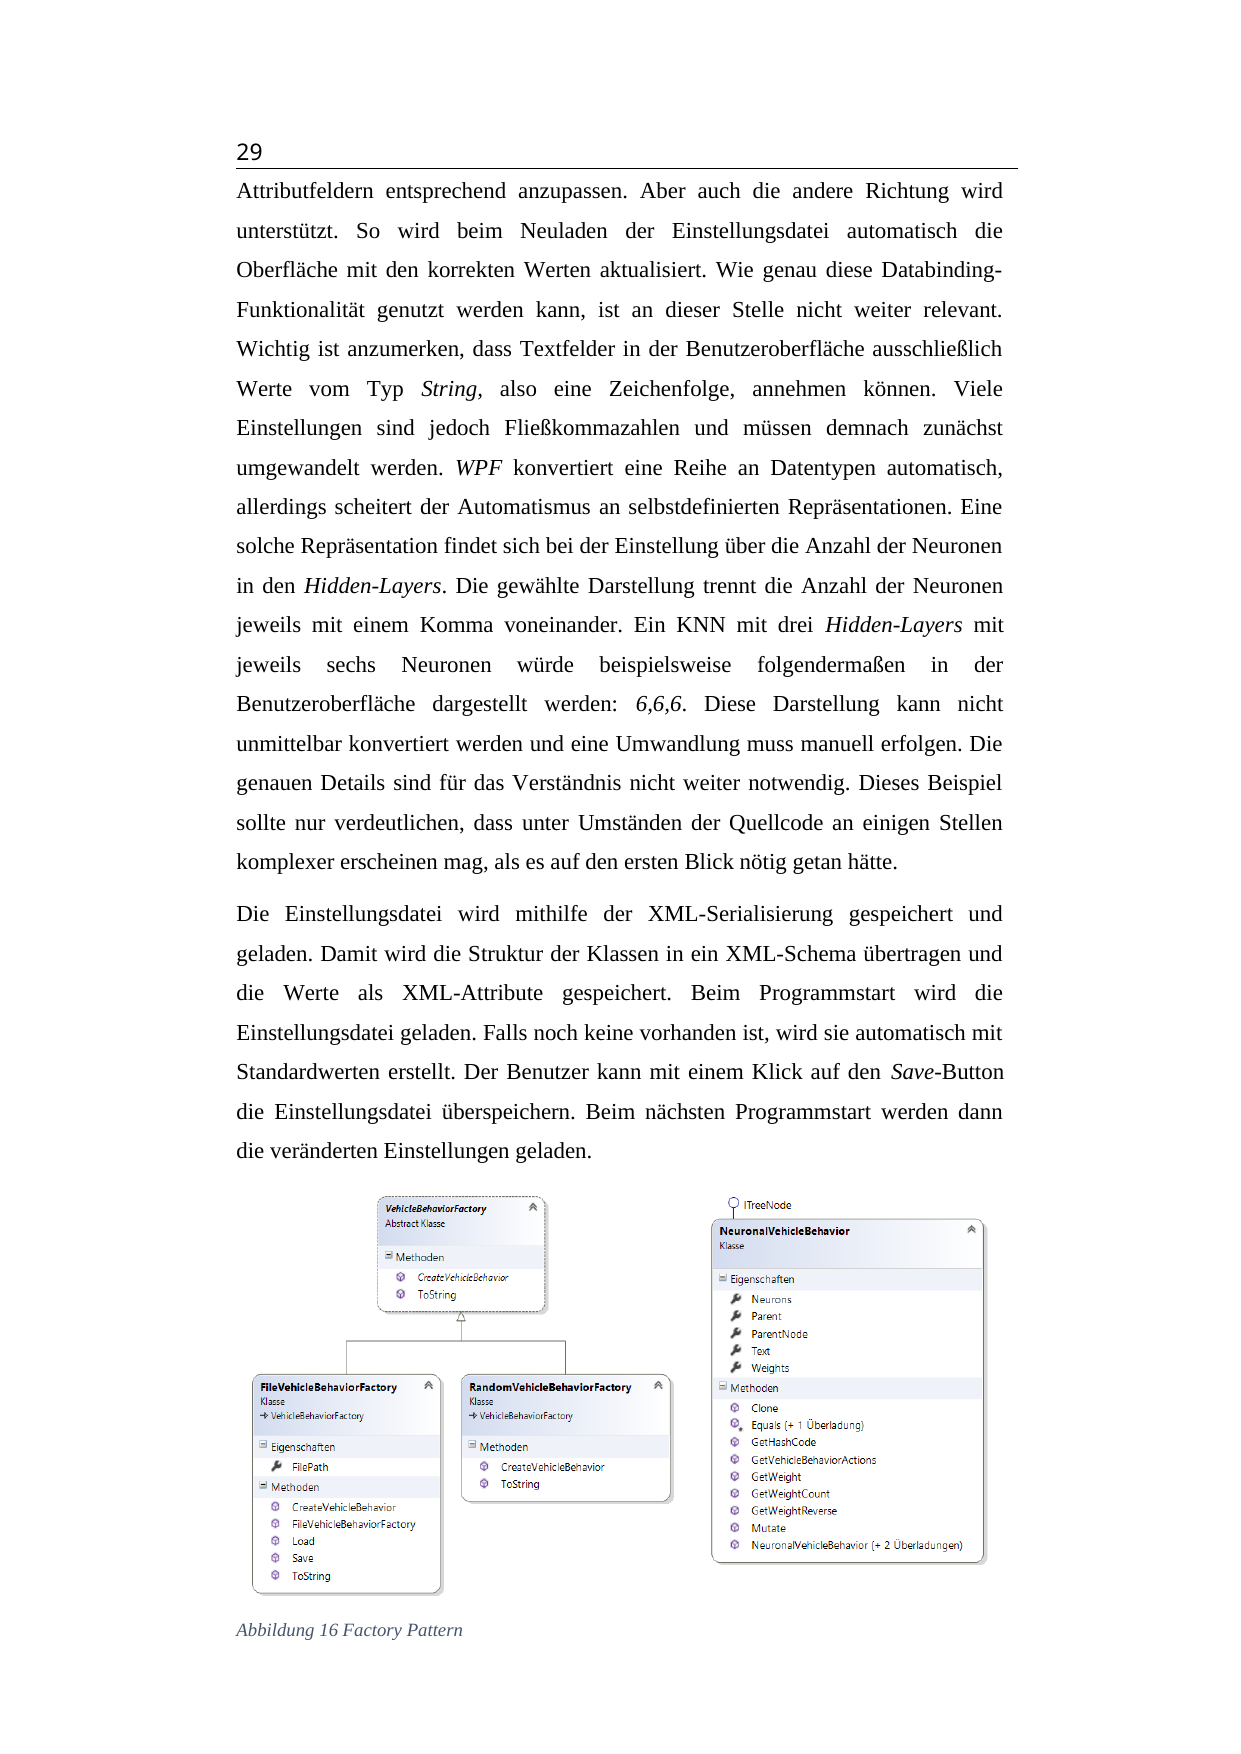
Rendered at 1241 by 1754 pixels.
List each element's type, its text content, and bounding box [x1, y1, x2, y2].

text Die Einstellungsdatei wird mithilfe der XML-Serialisierung gespeichert und geladen. Damit wird die Struktur der Klassen in ein XML-Schema übertragen und die Werte als XML-Attribute gespeichert. Beim Programmstart wird die Einstellungsdatei geladen. Falls noch keine vorhanden ist, wird sie automatisch mit Standardwerten erstellt. Der Benutzer kann mit einem Klick auf den Save-Button die Einstellungsdatei überspeichern. Beim nächsten Programmstart werden dann die veränderten Einstellungen geladen. [236, 900, 1004, 1163]
picture [238, 1186, 1006, 1610]
